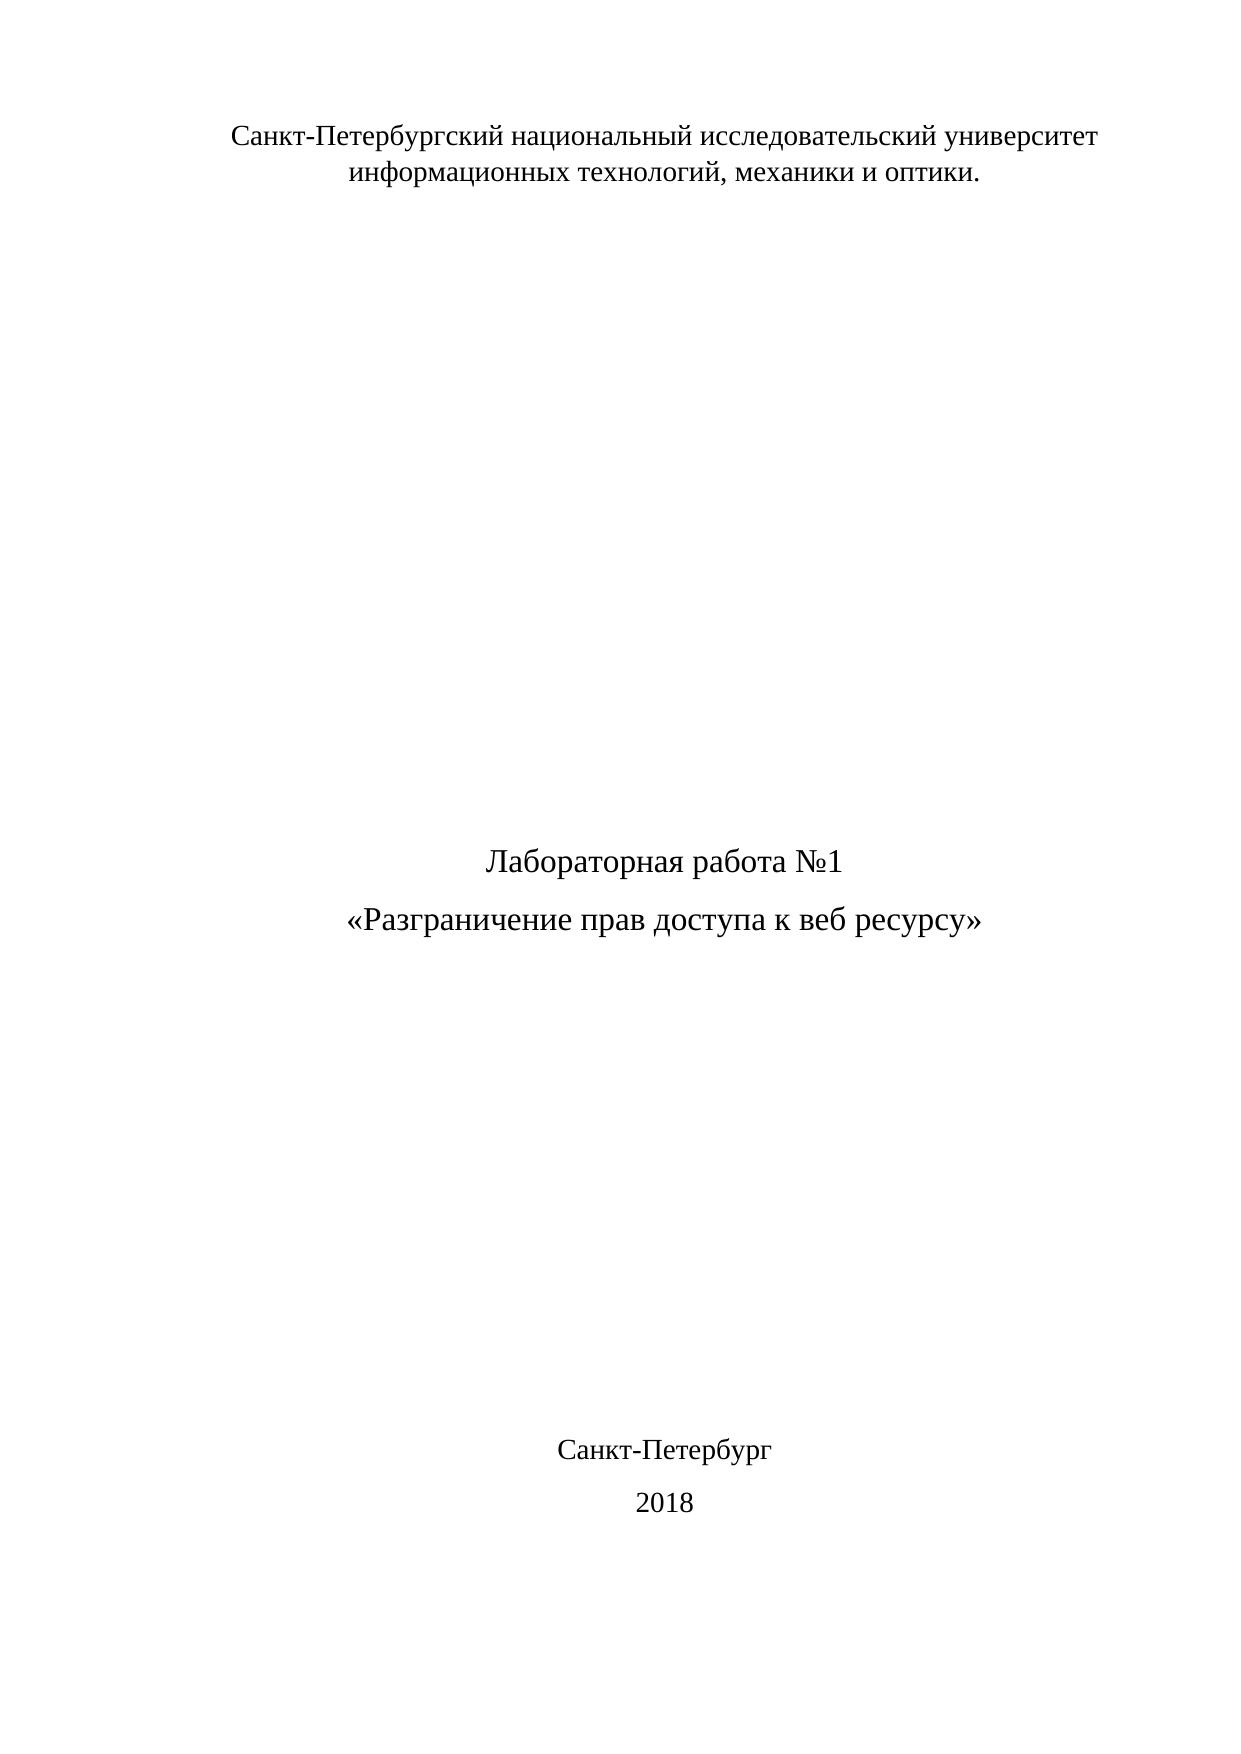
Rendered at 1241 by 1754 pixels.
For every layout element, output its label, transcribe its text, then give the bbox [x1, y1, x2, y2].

text Санкт-Петербург [177, 1432, 1152, 1466]
text «Разграничение прав доступа к веб ресурсу» [177, 899, 1152, 937]
text 2018 [177, 1485, 1152, 1518]
text Санкт-Петербургский национальный исследовательский университет информационных технологий, механики и оптики. [177, 118, 1152, 188]
text Лабораторная работа №1 [177, 841, 1152, 879]
